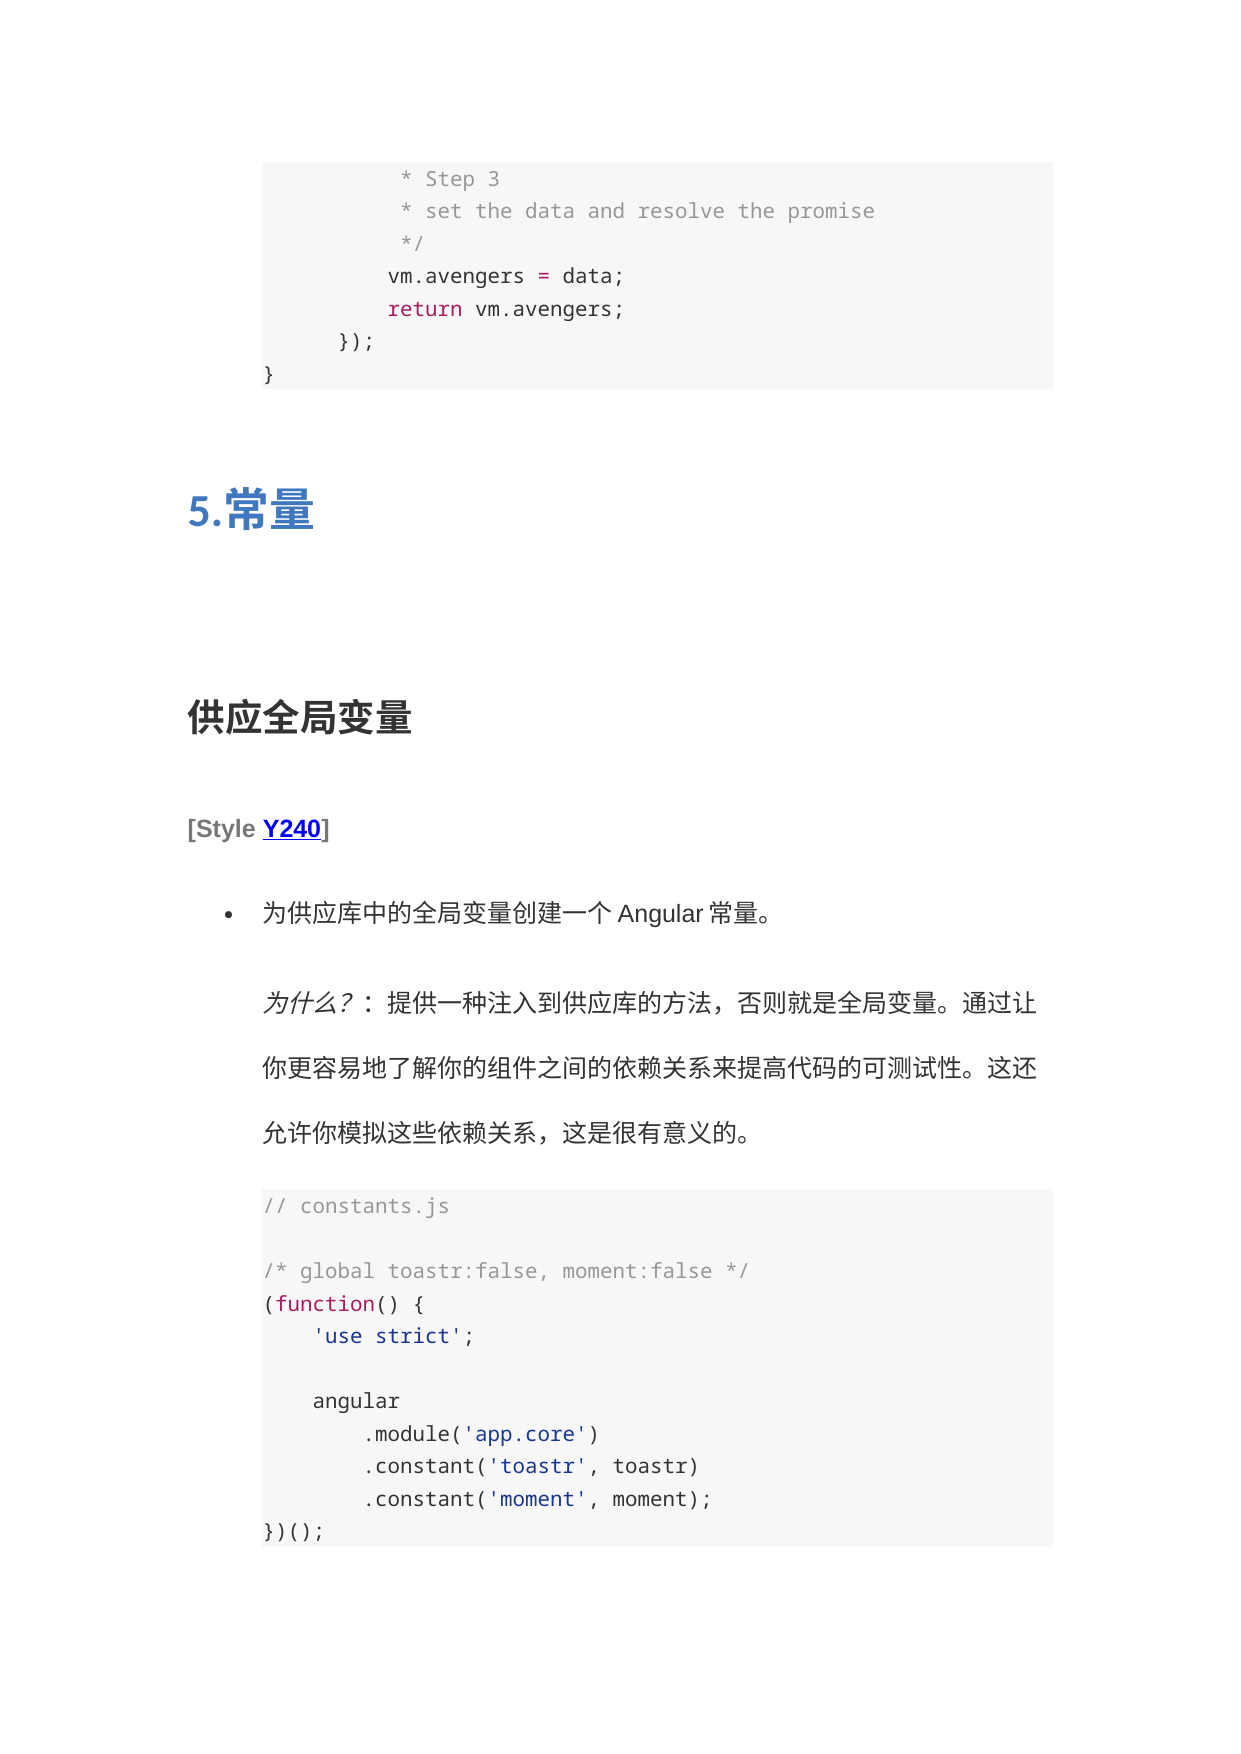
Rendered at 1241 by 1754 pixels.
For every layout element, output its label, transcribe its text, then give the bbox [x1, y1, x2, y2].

text })(); [262, 1514, 1053, 1547]
text /* global toastr:false, moment:false */ [262, 1254, 1053, 1287]
subtitle [Style Y240] [187, 812, 1053, 845]
text .constant('moment', moment); [262, 1482, 1053, 1514]
text */ [262, 227, 1053, 259]
text return vm.avengers; [262, 292, 1053, 324]
text 为什么？：提供一种注入到供应库的方法，否则就是全局变量。通过让你更容易地了解你的组件之间的依赖关系来提高代码的可测试性。这还允许你模拟这些依赖关系，这是很有意义的。 [262, 969, 1053, 1164]
text .module('app.core') [262, 1417, 1053, 1449]
subtitle 供应全局变量 [187, 683, 1053, 748]
subtitle 5.常量 [187, 457, 1053, 555]
text * Step 3 [262, 162, 1053, 194]
text 'use strict'; [262, 1319, 1053, 1352]
text * set the data and resolve the promise [262, 194, 1053, 227]
text vm.avengers = data; [262, 259, 1053, 292]
text angular [262, 1384, 1053, 1417]
text }); [262, 324, 1053, 357]
list 为供应库中的全局变量创建一个Angular常量。 [225, 879, 1053, 944]
text // constants.js [262, 1189, 1053, 1222]
text } [262, 357, 1053, 389]
text .constant('toastr', toastr) [262, 1449, 1053, 1482]
text (function() { [262, 1287, 1053, 1319]
